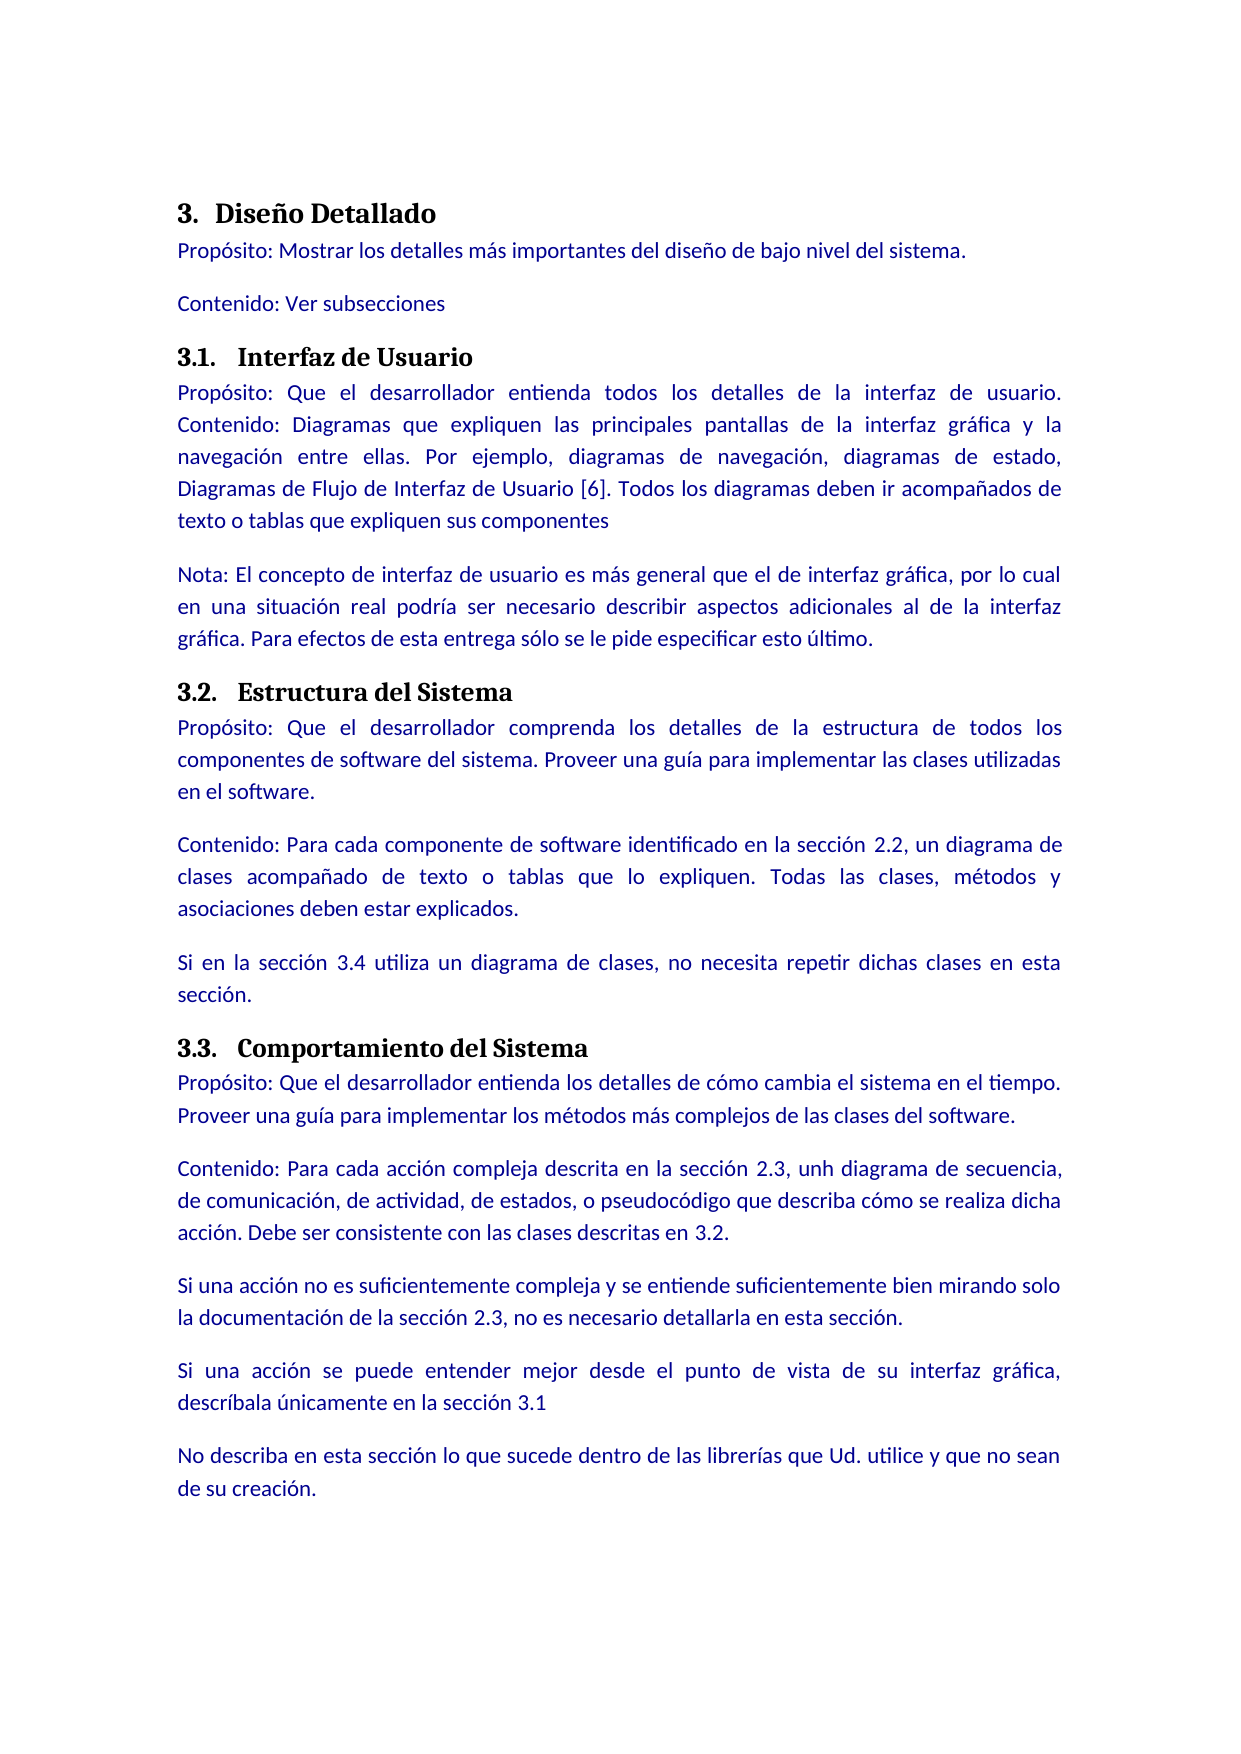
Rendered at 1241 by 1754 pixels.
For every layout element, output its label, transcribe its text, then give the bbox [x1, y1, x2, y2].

text Si en la sección 3.4 utiliza un diagrama de clases, no necesita repetir dichas clases en esta sección. [177, 948, 1063, 1008]
subtitle Interfaz de Usuario [177, 342, 1063, 373]
subtitle Estructura del Sistema [177, 677, 1063, 708]
text Propósito: Que el desarrollador comprenda los detalles de la estructura de todos los componentes de software del sistema. Proveer una guía para implementar las clases utilizadas en el software. [177, 713, 1063, 805]
text No describa en esta sección lo que sucede dentro de las librerías que Ud. utilice y que no sean de su creación. [177, 1442, 1063, 1502]
text Contenido: Para cada componente de software identificado en la sección 2.2, un diagrama de clases acompañado de texto o tablas que lo expliquen. Todas las clases, métodos y asociaciones deben estar explicados. [177, 830, 1063, 923]
text Contenido: Para cada acción compleja descrita en la sección 2.3, unh diagrama de secuencia, de comunicación, de actividad, de estados, o pseudocódigo que describa cómo se realiza dicha acción. Debe ser consistente con las clases descritas en 3.2. [177, 1154, 1063, 1246]
text Propósito: Que el desarrollador entienda los detalles de cómo cambia el sistema en el tiempo. Proveer una guía para implementar los métodos más complejos de las clases del software. [177, 1068, 1063, 1129]
subtitle Diseño Detallado [177, 198, 1063, 231]
text Si una acción se puede entender mejor desde el punto de vista de su interfaz gráfica, descríbala únicamente en la sección 3.1 [177, 1356, 1063, 1417]
text Si una acción no es suficientemente compleja y se entiende suficientemente bien mirando solo la documentación de la sección 2.3, no es necesario detallarla en esta sección. [177, 1271, 1063, 1331]
text Nota: El concepto de interfaz de usuario es más general que el de interfaz gráfica, por lo cual en una situación real podría ser necesario describir aspectos adicionales al de la interfaz gráfica. Para efectos de esta entrega sólo se le pide especificar esto último. [177, 560, 1063, 652]
text Propósito: Que el desarrollador entienda todos los detalles de la interfaz de usuario. Contenido: Diagramas que expliquen las principales pantallas de la interfaz gráfica y la navegación entre ellas. Por ejemplo, diagramas de navegación, diagramas de estado, Diagramas de Flujo de Interfaz de Usuario [6]. Todos los diagramas deben ir acompañados de texto o tablas que expliquen sus componentes [177, 378, 1063, 535]
text Propósito: Mostrar los detalles más importantes del diseño de bajo nivel del sistema. [177, 236, 1063, 264]
subtitle Comportamiento del Sistema [177, 1033, 1063, 1064]
text Contenido: Ver subsecciones [177, 289, 1063, 317]
